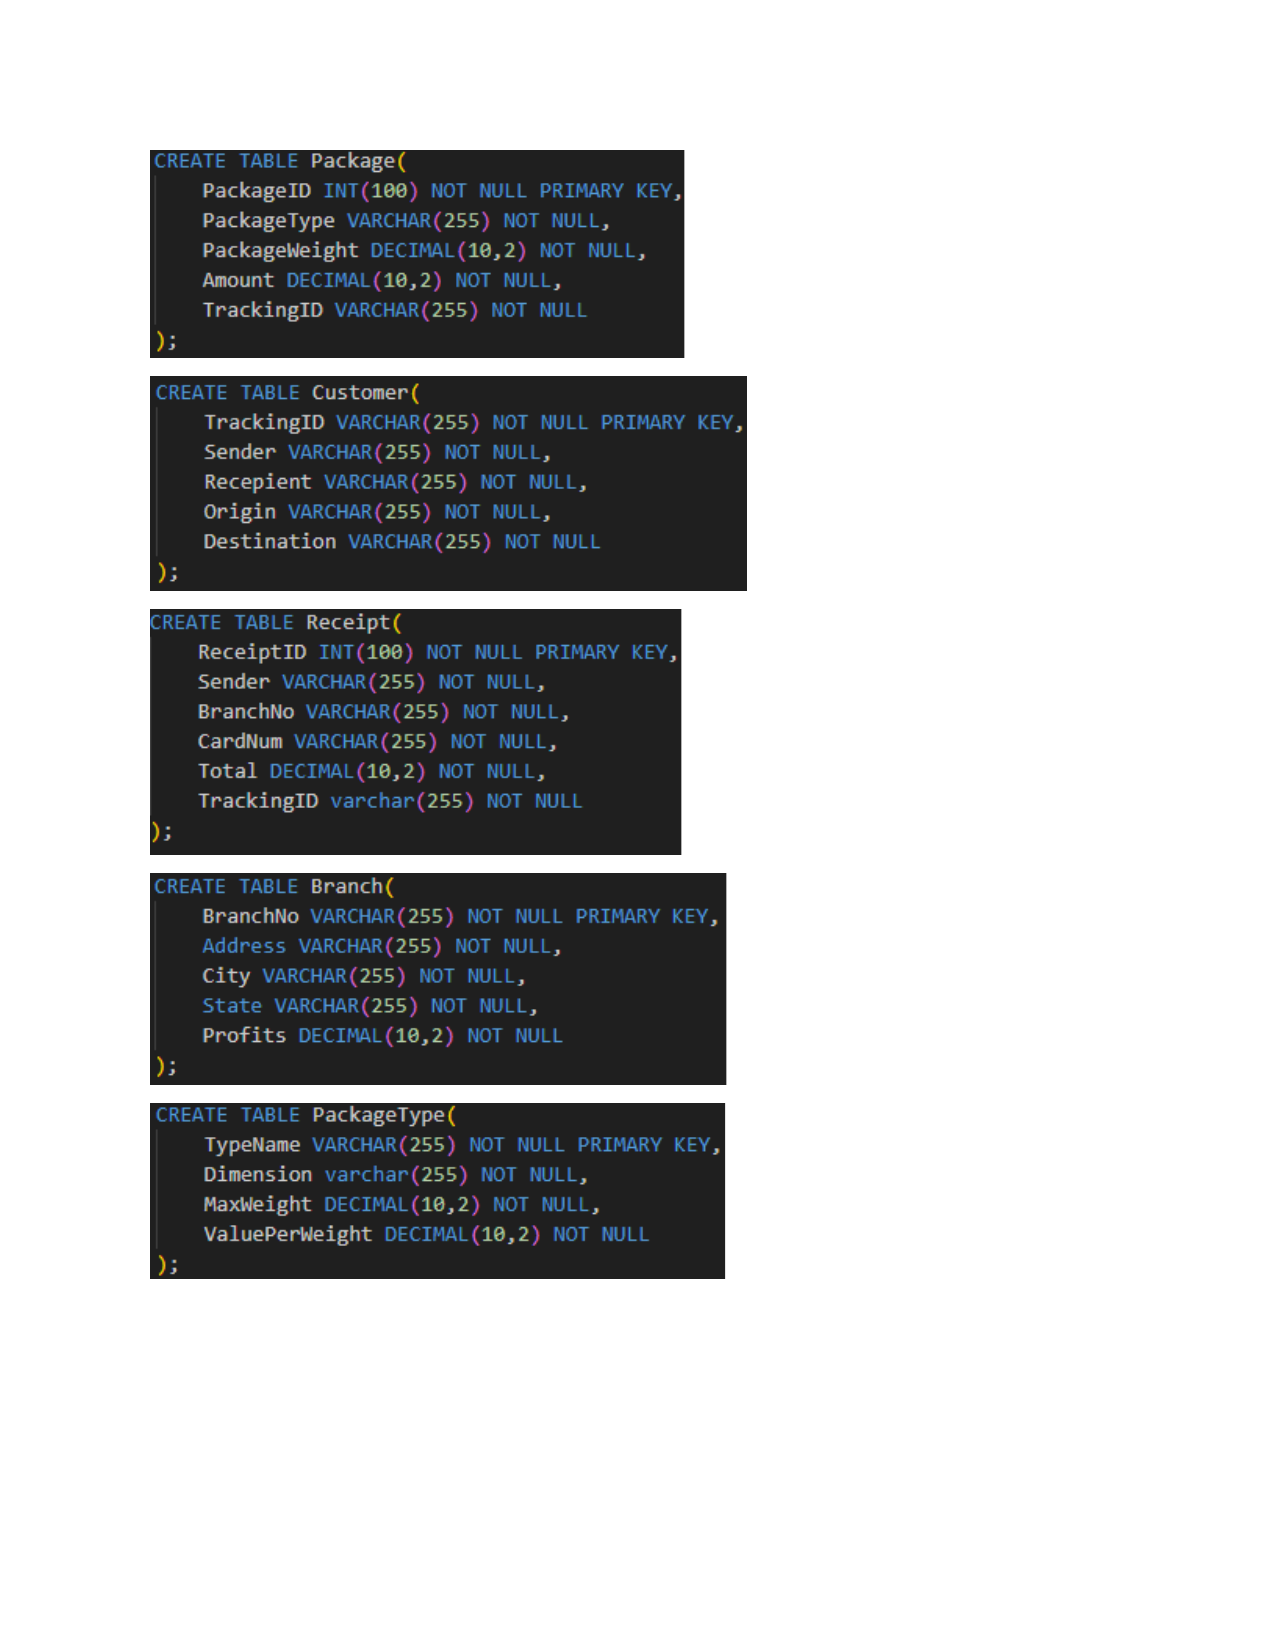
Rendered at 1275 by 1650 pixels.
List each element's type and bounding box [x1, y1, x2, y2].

picture [150, 150, 685, 358]
picture [150, 1103, 725, 1279]
picture [150, 609, 682, 855]
picture [150, 376, 747, 591]
picture [150, 873, 727, 1085]
